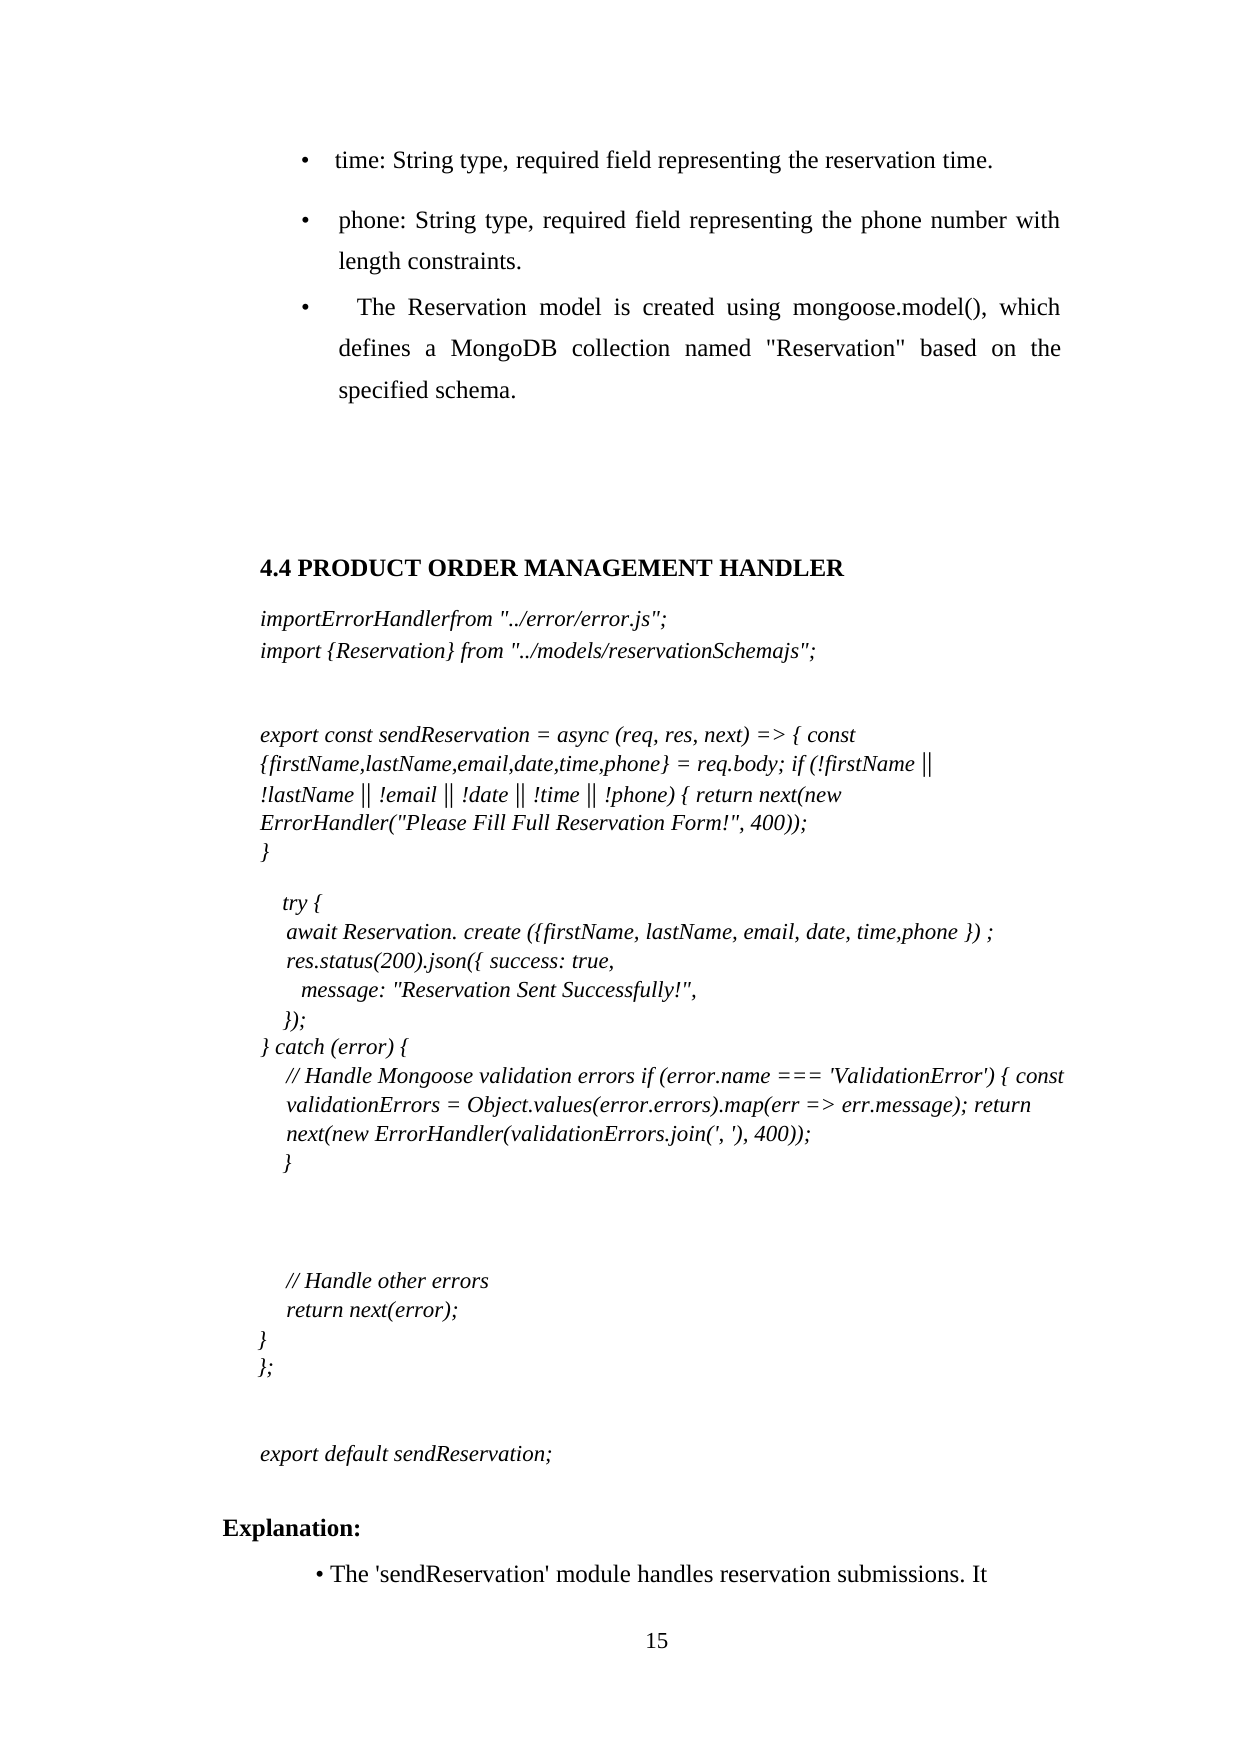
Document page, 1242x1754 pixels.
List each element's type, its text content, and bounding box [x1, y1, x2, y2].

list phone: String type, required field representing the phone number with length constraints. [301, 205, 1061, 275]
text await Reservation. create ({firstName, lastName, email, date, time,phone }) ; res.status(200).json({ success: true, [286, 918, 1145, 973]
text !lastName || !email || !date || !time || !phone) { return next(new [260, 778, 1181, 808]
text // Handle other errors return next(error); [286, 1267, 491, 1323]
list The Reservation model is created using mongoose.model(), which defines a MongoDB collection named "Reservation" based on the specified schema. [301, 292, 1061, 404]
text import {Reservation} from "../models/reservationSchemajs"; [260, 637, 1181, 664]
subtitle Explanation: [222, 1513, 1181, 1542]
text } [282, 1149, 1181, 1175]
text } [257, 1326, 1181, 1352]
subtitle PRODUCT ORDER MANAGEMENT HANDLER [260, 553, 1181, 582]
text ErrorHandler("Please Fill Full Reservation Form!", 400)); [260, 809, 1181, 836]
text export default sendReservation; [260, 1440, 1181, 1466]
text export const sendReservation = async (req, res, next) => { const [260, 722, 1181, 748]
text } [260, 838, 1181, 865]
text {firstName,lastName,email,date,time,phone} = req.body; if (!firstName || [260, 748, 1181, 778]
text try { [282, 889, 1181, 915]
list time: String type, required field representing the reservation time. [301, 145, 1181, 174]
text } catch (error) { [260, 1033, 1181, 1059]
text importErrorHandlerfrom "../error/error.js"; [260, 606, 1181, 632]
text message: "Reservation Sent Successfully!", [301, 976, 1181, 1002]
text }); [282, 1006, 1181, 1032]
text // Handle Mongoose validation errors if (error.name === 'ValidationError') { const validationErrors = Object.values(error.errors).map(err => err.message); return next(new ErrorHandler(validationErrors.join(', '), 400)); [286, 1062, 1113, 1146]
text }; [257, 1353, 1181, 1380]
list The 'sendReservation' module handles reservation submissions. It [315, 1559, 1181, 1588]
